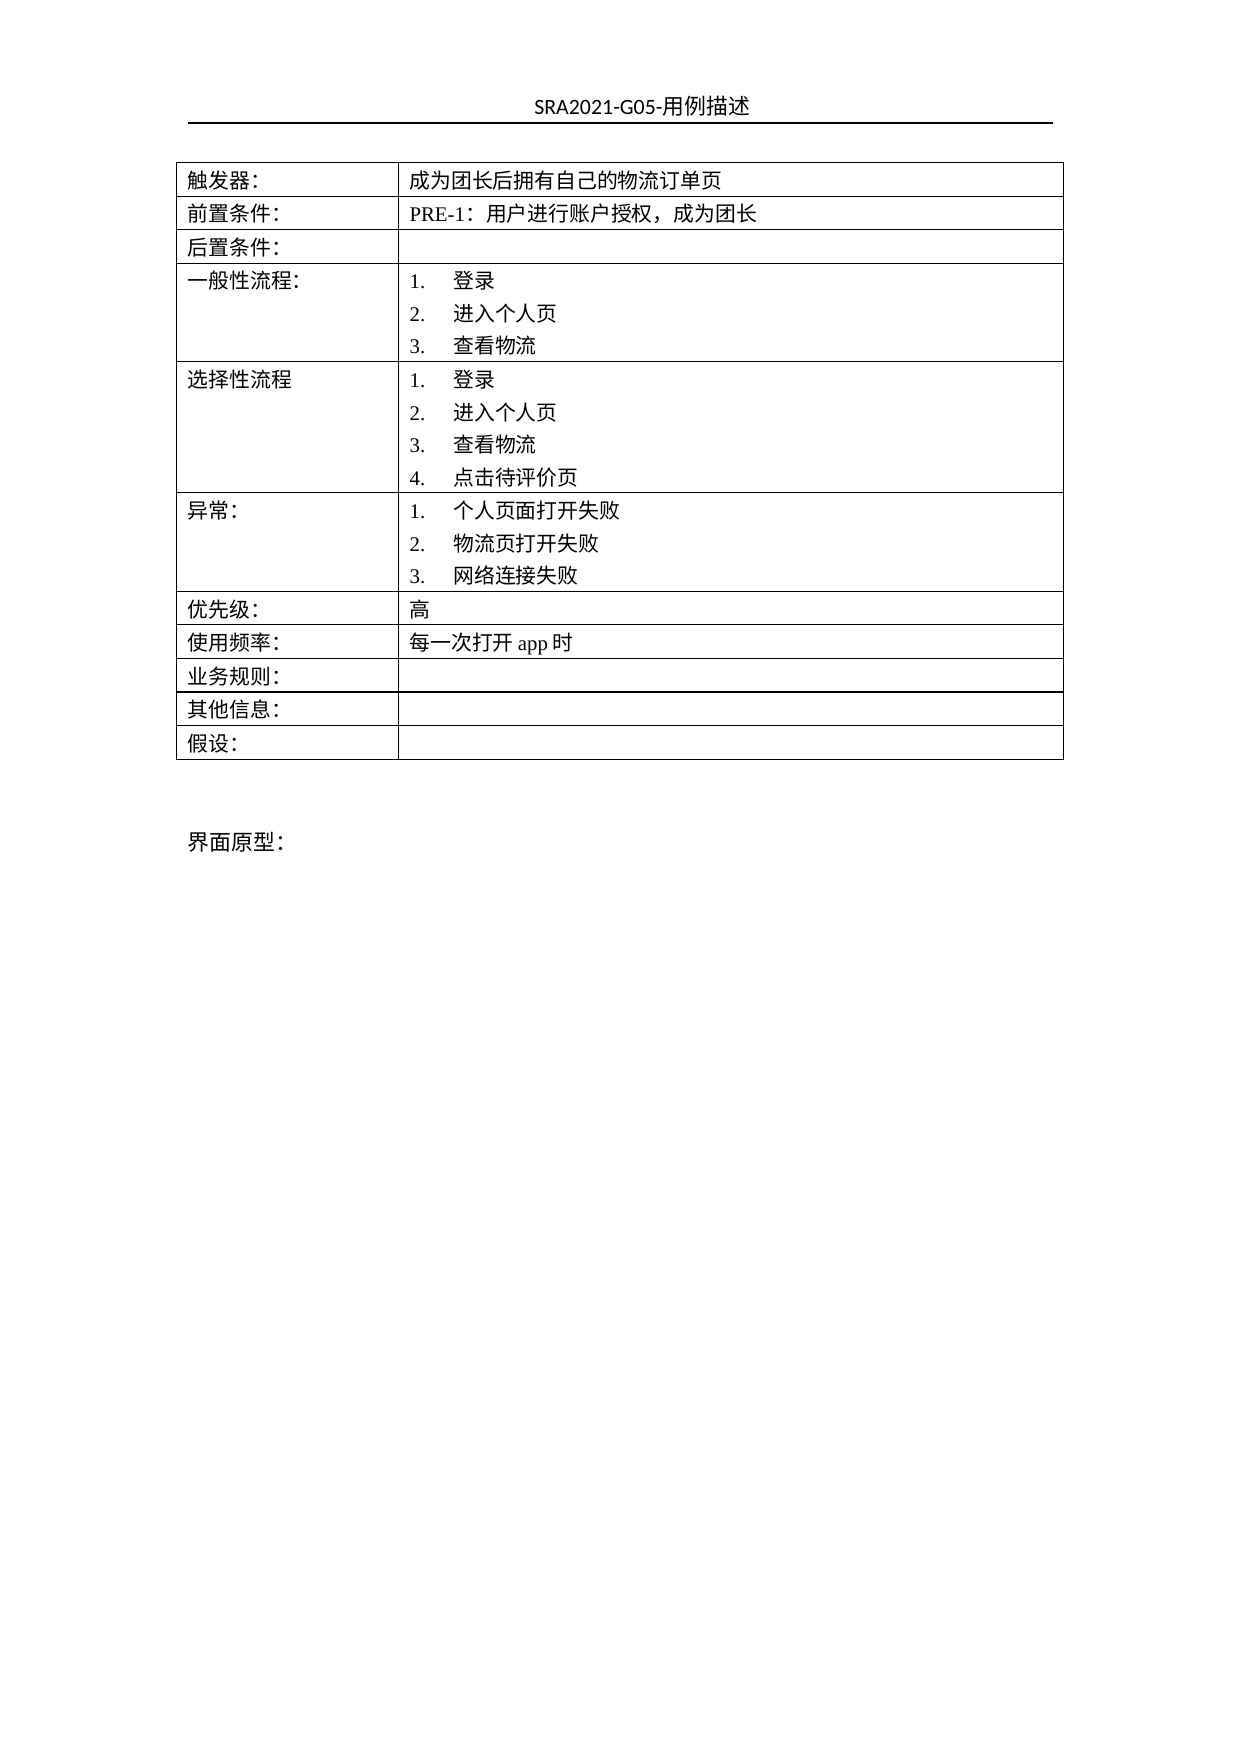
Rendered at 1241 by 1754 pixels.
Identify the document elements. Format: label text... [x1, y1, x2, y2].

table_cell 优先级： [177, 592, 398, 624]
table_cell 一般性流程： [177, 264, 398, 361]
table_cell 异常： [177, 493, 398, 591]
table_cell 成为团长后拥有自己的物流订单页 [399, 163, 1063, 196]
table_cell 前置条件： [177, 197, 398, 229]
table_cell 每一次打开app时 [399, 625, 1063, 658]
table_cell PRE-1：用户进行账户授权，成为团长 [399, 197, 1063, 229]
table_cell 假设： [177, 726, 398, 758]
table_cell 业务规则： [177, 659, 398, 691]
table_cell 使用频率： [177, 625, 398, 658]
table_cell 后置条件： [177, 230, 398, 263]
table_cell [399, 230, 1063, 263]
table_cell 其他信息： [177, 693, 398, 725]
table_cell 高 [399, 592, 1063, 624]
table_cell 选择性流程 [177, 362, 398, 492]
table_cell 触发器： [177, 163, 398, 196]
table_cell 个人页面打开失败 物流页打开失败 网络连接失败 [399, 493, 1063, 591]
text 界面原型： [187, 824, 1053, 857]
table_cell [399, 726, 1063, 758]
table_cell 登录 进入个人页 查看物流 [399, 264, 1063, 361]
table_cell [399, 693, 1063, 725]
table_cell [399, 659, 1063, 691]
table_cell 登录 进入个人页 查看物流 点击待评价页 [399, 362, 1063, 492]
